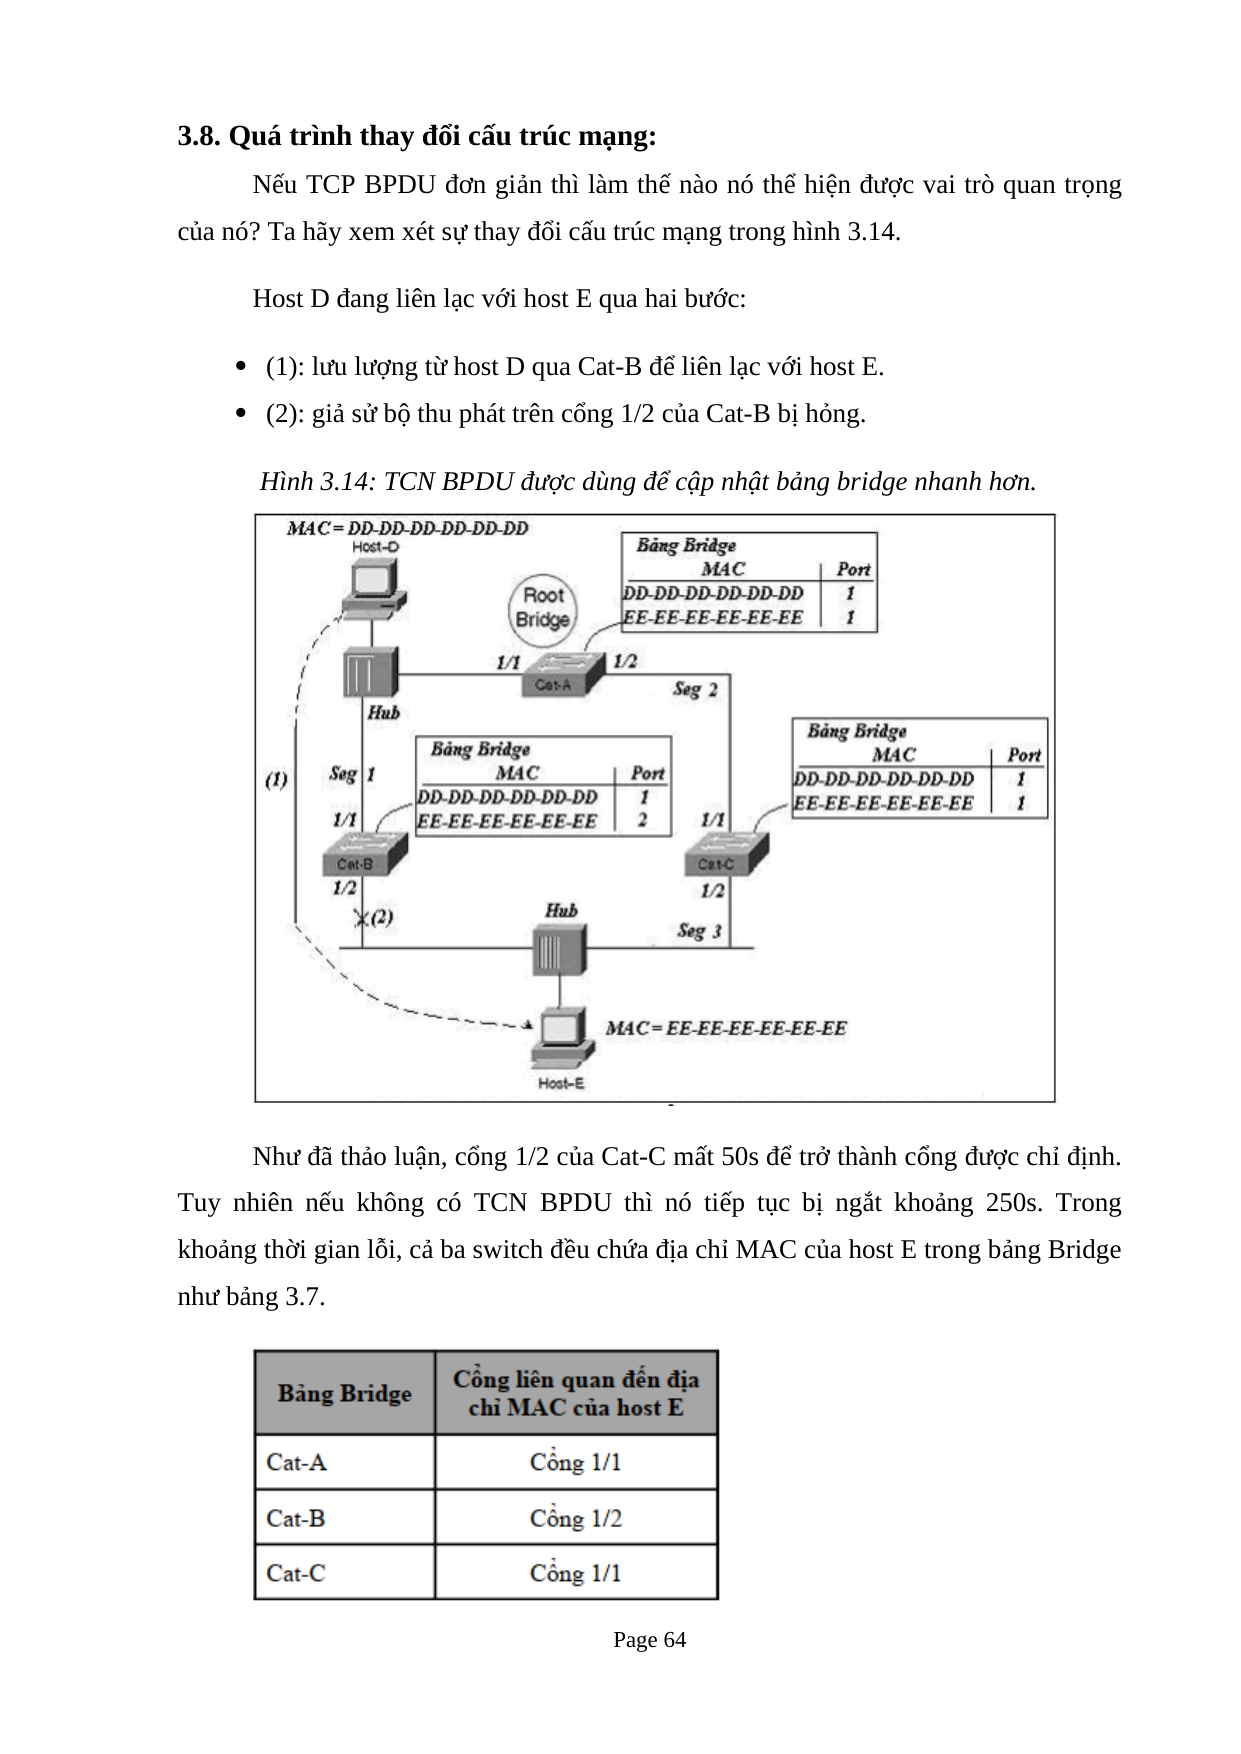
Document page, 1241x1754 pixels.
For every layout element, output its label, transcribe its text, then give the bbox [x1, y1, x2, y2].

picture [252, 1347, 721, 1602]
text Nếu TCP BPDU đơn giản thì làm thế nào nó thể hiện được vai trò quan trọng của nó? Ta hãy xem xét sự thay đổi cấu trúc mạng trong hình 3.14. [177, 168, 1122, 246]
text Hình 3.14: TCN BPDU được dùng để cập nhật bảng bridge nhanh hơn. [177, 465, 1122, 496]
text Như đã thảo luận, cổng 1/2 của Cat-C mất 50s để trở thành cổng được chỉ định. Tuy nhiên nếu không có TCN BPDU thì nó tiếp tục bị ngắt khoảng 250s. Trong khoảng thời gian lỗi, cả ba switch đều chứa địa chỉ MAC của host E trong bảng Bridge như bảng 3.7. [177, 1140, 1122, 1311]
list (2): giả sử bộ thu phát trên cổng 1/2 của Cat-B bị hỏng. [236, 397, 1122, 428]
text Host D đang liên lạc với host E qua hai bước: [177, 283, 1122, 314]
text 3.8. Quá trình thay đổi cấu trúc mạng: [177, 118, 1122, 152]
list (1): lưu lượng từ host D qua Cat-B để liên lạc với host E. [236, 350, 1122, 381]
picture [252, 511, 1059, 1106]
